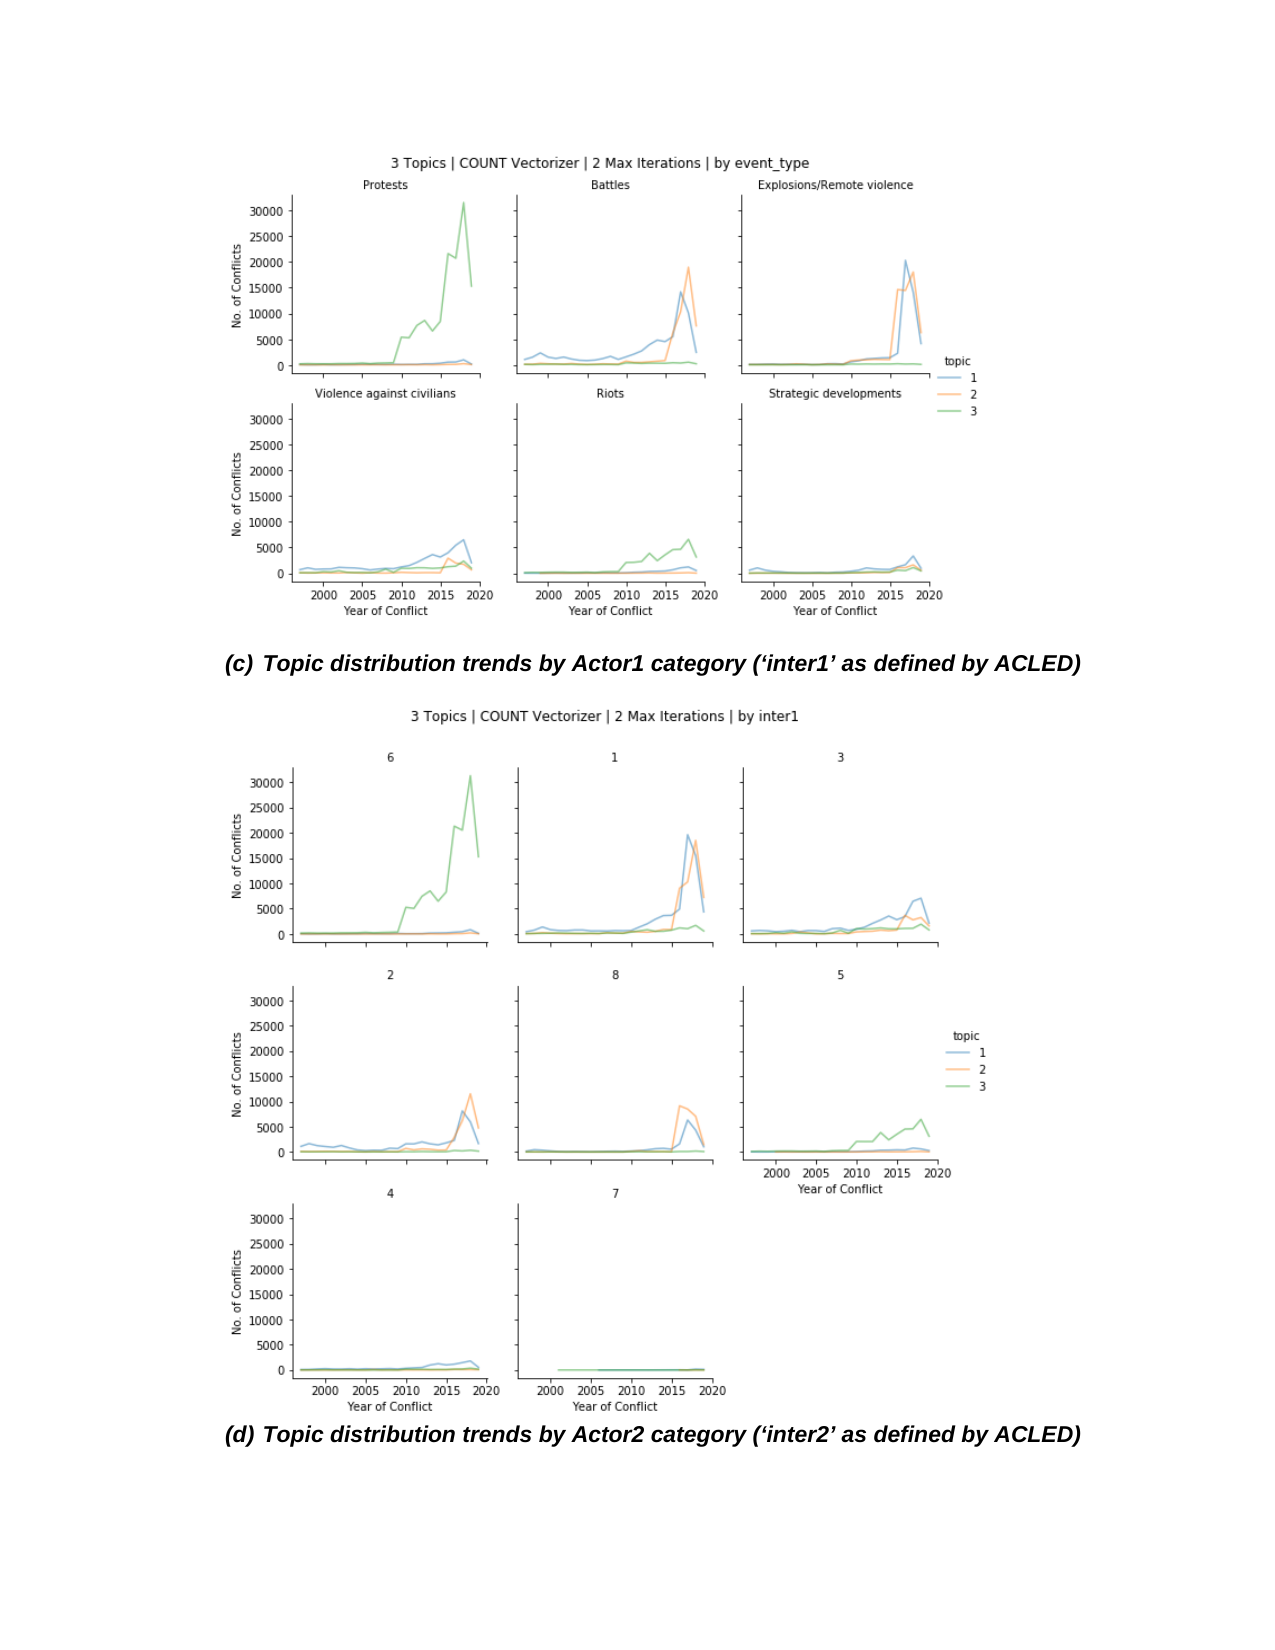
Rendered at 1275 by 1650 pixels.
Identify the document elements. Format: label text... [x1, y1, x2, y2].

list Topic distribution trends by Actor2 category (‘inter2’ as defined by ACLED) [225, 1421, 1125, 1447]
list Topic distribution trends by Actor1 category (‘inter1’ as defined by ACLED) [225, 650, 1125, 676]
picture [225, 702, 995, 1421]
picture [225, 150, 986, 624]
